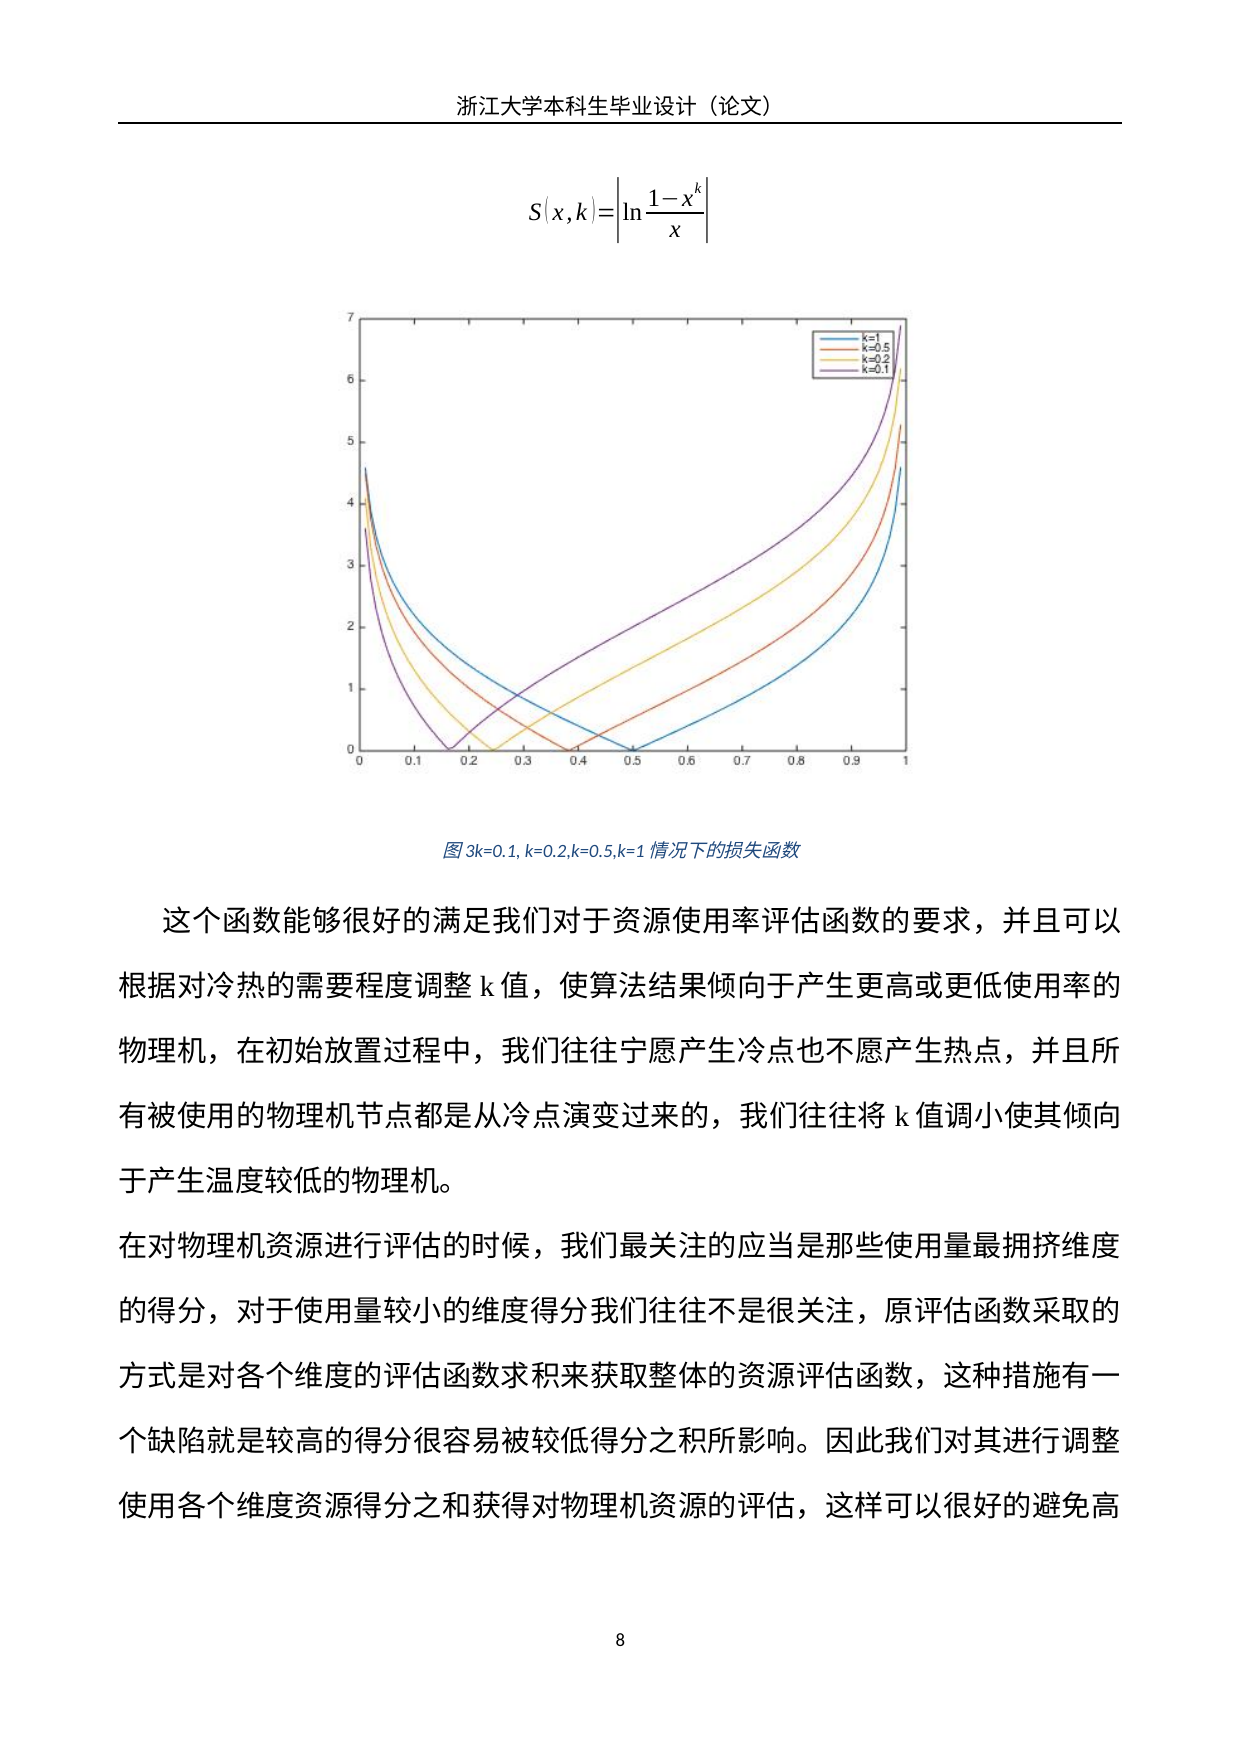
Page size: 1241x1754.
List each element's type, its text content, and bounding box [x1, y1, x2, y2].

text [118, 1211, 1122, 1536]
text 图 2Sigmoid函数的反函数图像 [118, 162, 1122, 259]
text 图 3k=0.1, k=0.2,k=0.5,k=1情况下的损失函数 [118, 833, 1122, 865]
text 这个函数能够很好的满足我们对于资源使用率评估函数的要求，并且可以根据对冷热的需要程度调整k值，使算法结果倾向于产生更高或更低使用率的物理机，在初始放置过程中，我们往往宁愿产生冷点也不愿产生热点，并且所有被使用的物理机节点都是从冷点演变过来的，我们往往将k值调小使其倾向于产生温度较低的物理机。 [118, 886, 1122, 1211]
picture [268, 280, 973, 809]
